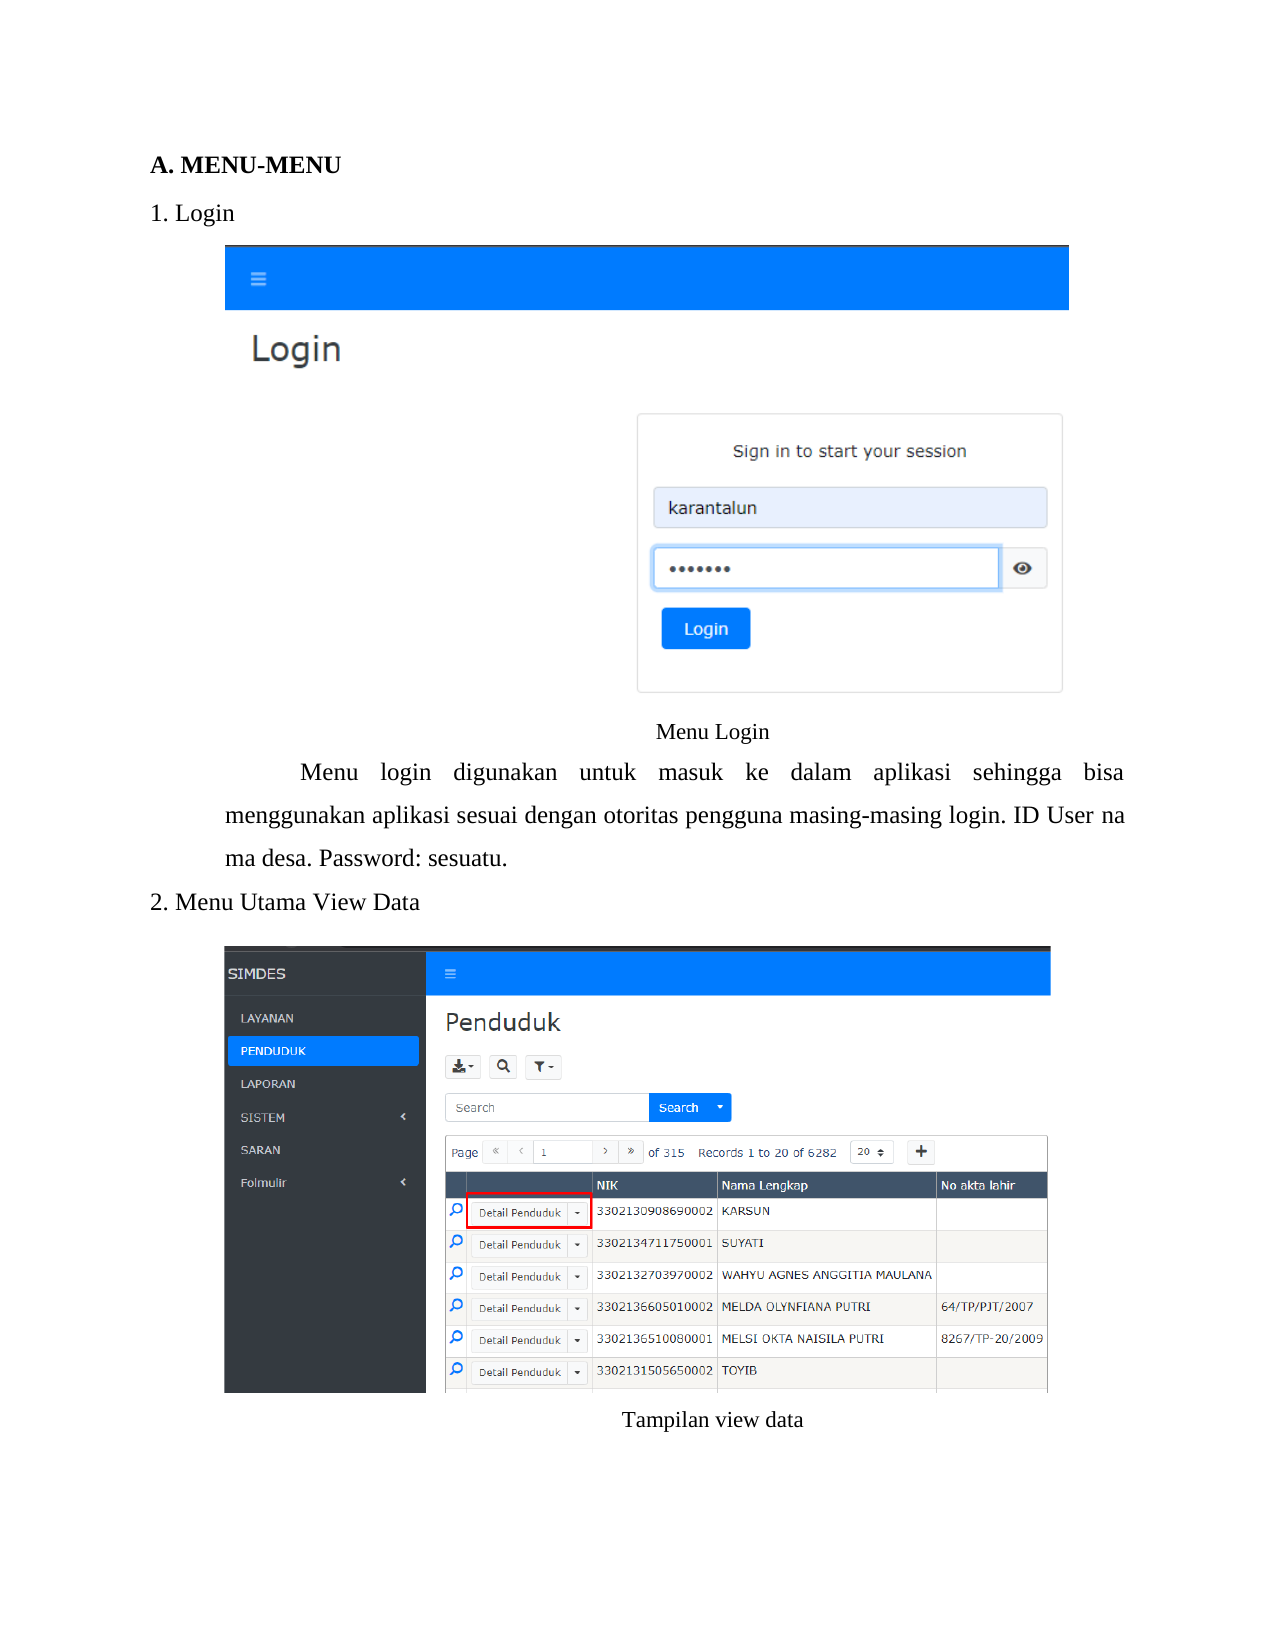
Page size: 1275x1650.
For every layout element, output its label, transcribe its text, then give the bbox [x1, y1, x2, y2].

text 1. Login [150, 198, 1125, 226]
text Menu login digunakan untuk masuk ke dalam aplikasi sehingga bisa menggunakan aplikasi sesuai dengan otoritas pengguna masing-masing login. ID User nama desa. Password: sesuatu. [225, 757, 1125, 872]
text 2. Menu Utama View Data [150, 887, 1125, 915]
text Tampilan view data [225, 1407, 1125, 1433]
picture [225, 245, 1069, 699]
picture [224, 946, 1051, 1393]
text A. MENU-MENU [150, 150, 1125, 179]
text Menu Login [225, 718, 1125, 744]
